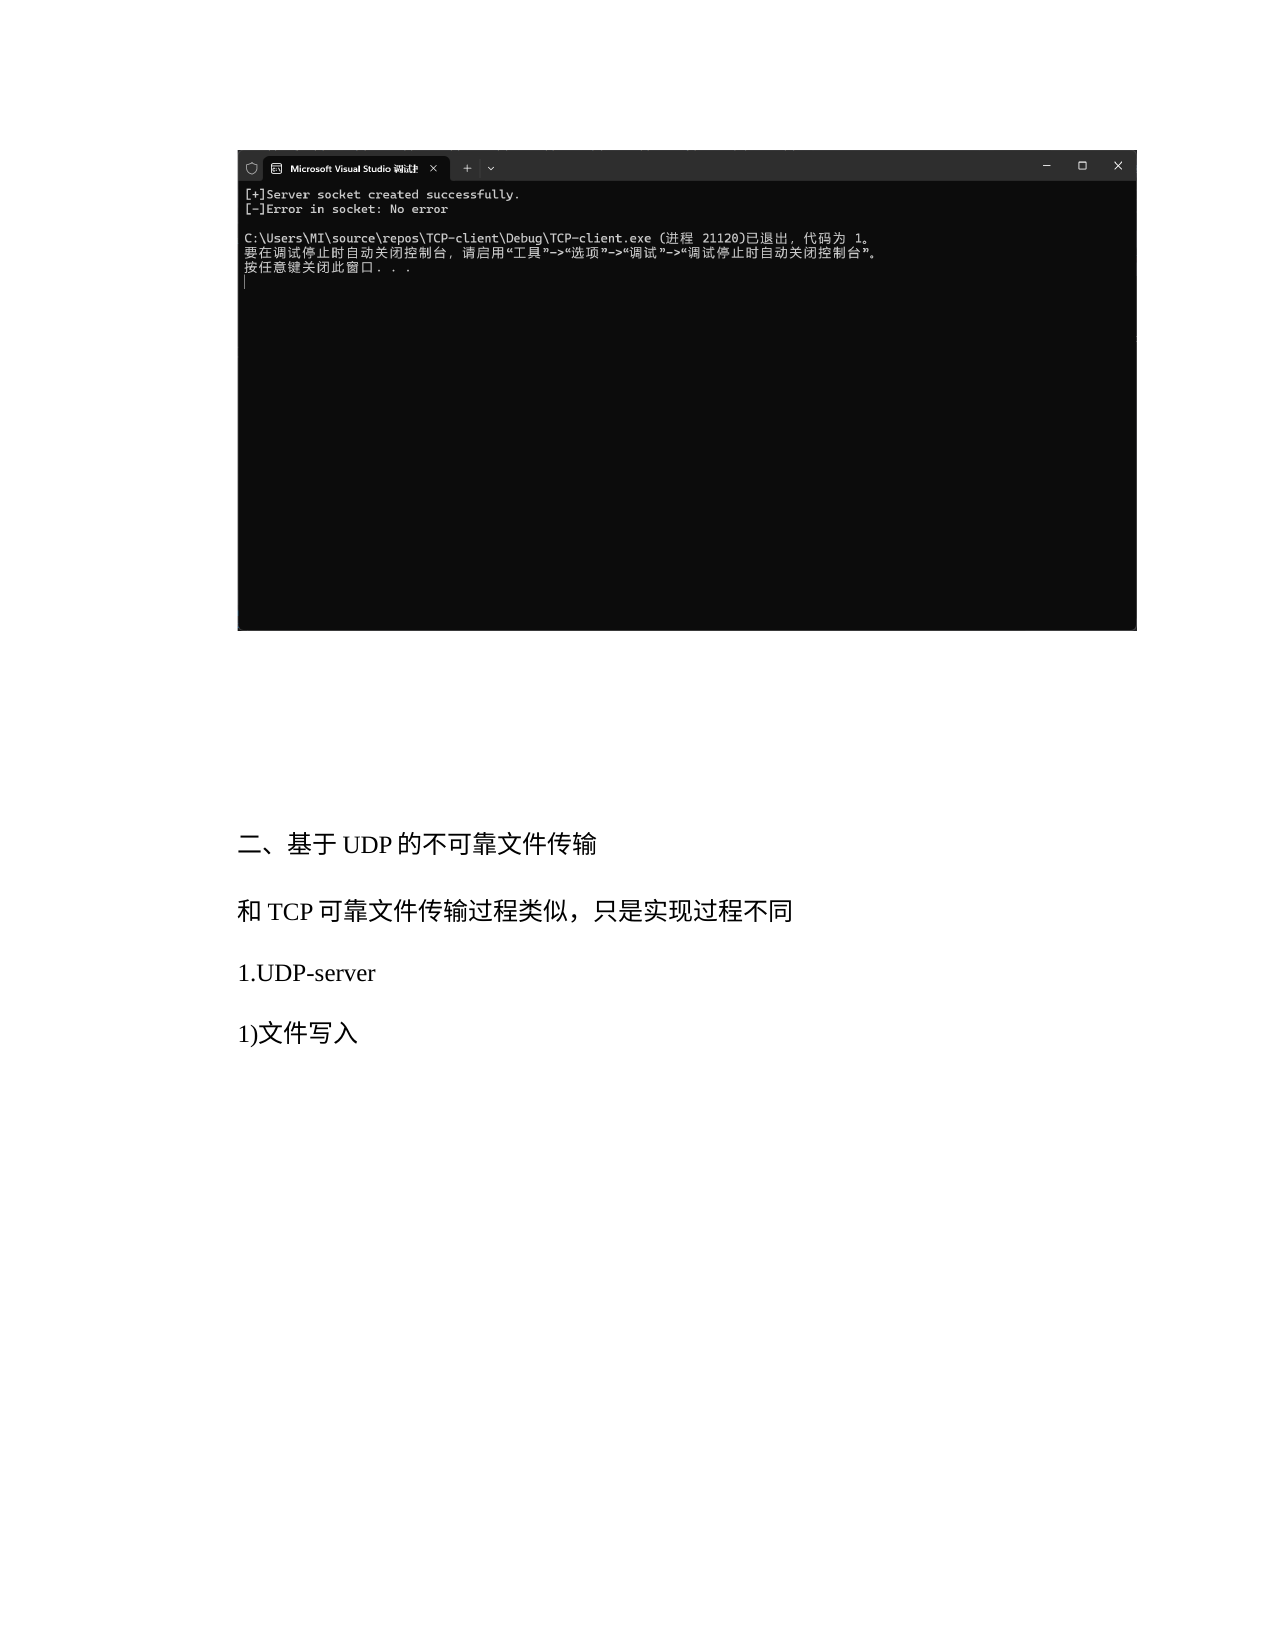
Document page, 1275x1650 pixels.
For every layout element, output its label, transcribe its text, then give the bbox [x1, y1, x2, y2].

list 1)文件写入 [187, 1014, 1087, 1050]
picture [237, 150, 1137, 631]
list 1.UDP-server [187, 958, 1087, 987]
list 和TCP可靠文件传输过程类似，只是实现过程不同 [187, 891, 1087, 928]
list 二、基于UDP的不可靠文件传输 [187, 824, 1087, 861]
